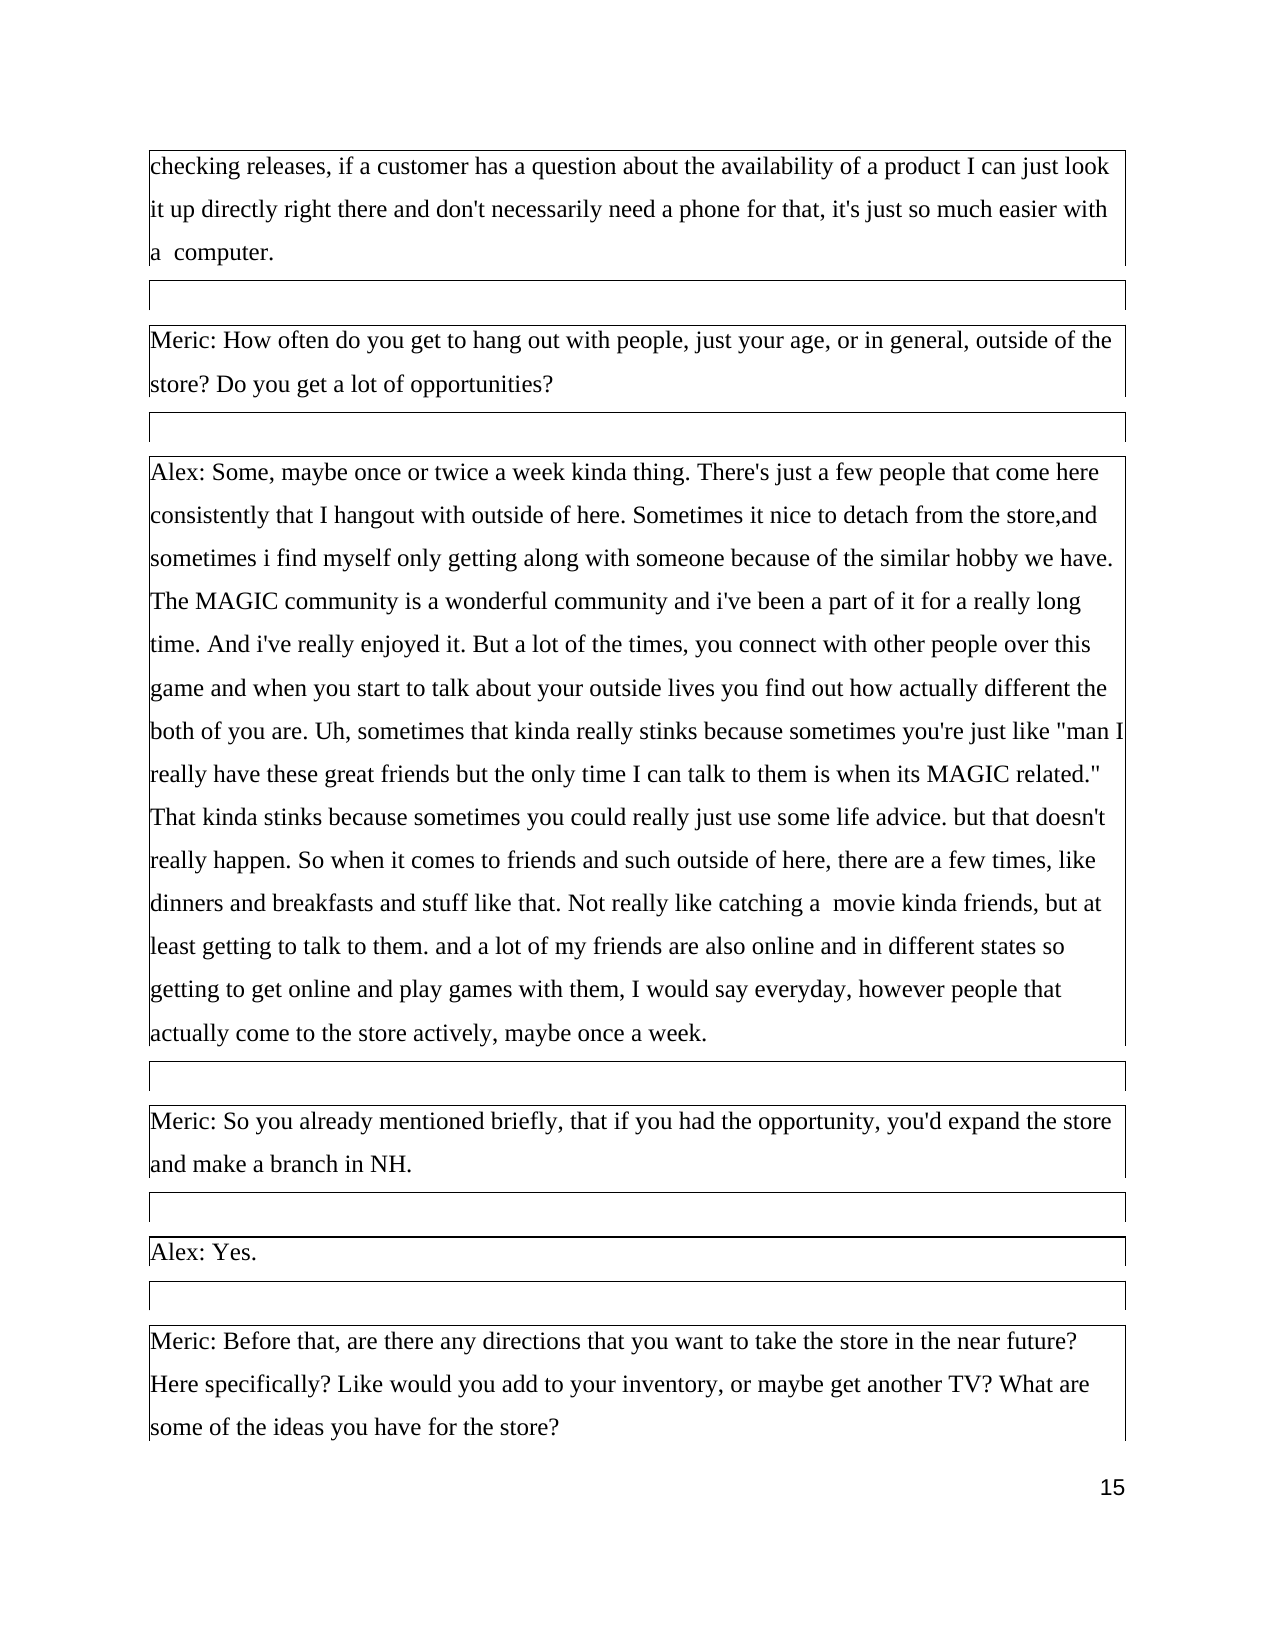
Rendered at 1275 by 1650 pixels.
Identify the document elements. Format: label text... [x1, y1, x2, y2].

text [150, 151, 1125, 266]
text Alex: Some, maybe once or twice a week kinda thing. There's just a few people that come here consistently that I hangout with outside of here. Sometimes it nice to detach from the store,and sometimes i find myself only getting along with someone because of the similar hobby we have. The MAGIC community is a wonderful community and i've been a part of it for a really long time. And i've really enjoyed it. But a lot of the times, you connect with other people over this game and when you start to talk about your outside lives you find out how actually different the both of you are. Uh, sometimes that kinda really stinks because sometimes you're just like "man I really have these great friends but the only time I can talk to them is when its MAGIC related." That kinda stinks because sometimes you could really just use some life advice. but that doesn't really happen. So when it comes to friends and such outside of here, there are a few times, like dinners and breakfasts and stuff like that. Not really like catching a movie kinda friends, but at least getting to talk to them. and a lot of my friends are also online and in different states so getting to get online and play games with them, I would say everyday, however people that actually come to the store actively, maybe once a week. [150, 457, 1125, 1046]
text Meric: Before that, are there any directions that you want to take the store in the near future? Here specifically? Like would you add to your inventory, or maybe get another TV? What are some of the ideas you have for the store? [150, 1326, 1125, 1441]
text Meric: How often do you get to hang out with people, just your age, or in general, outside of the store? Do you get a lot of opportunities? [150, 326, 1125, 397]
text Meric: So you already mentioned briefly, that if you had the opportunity, you'd expand the store and make a branch in NH. [150, 1106, 1125, 1178]
text Alex: Yes. [150, 1238, 1125, 1266]
